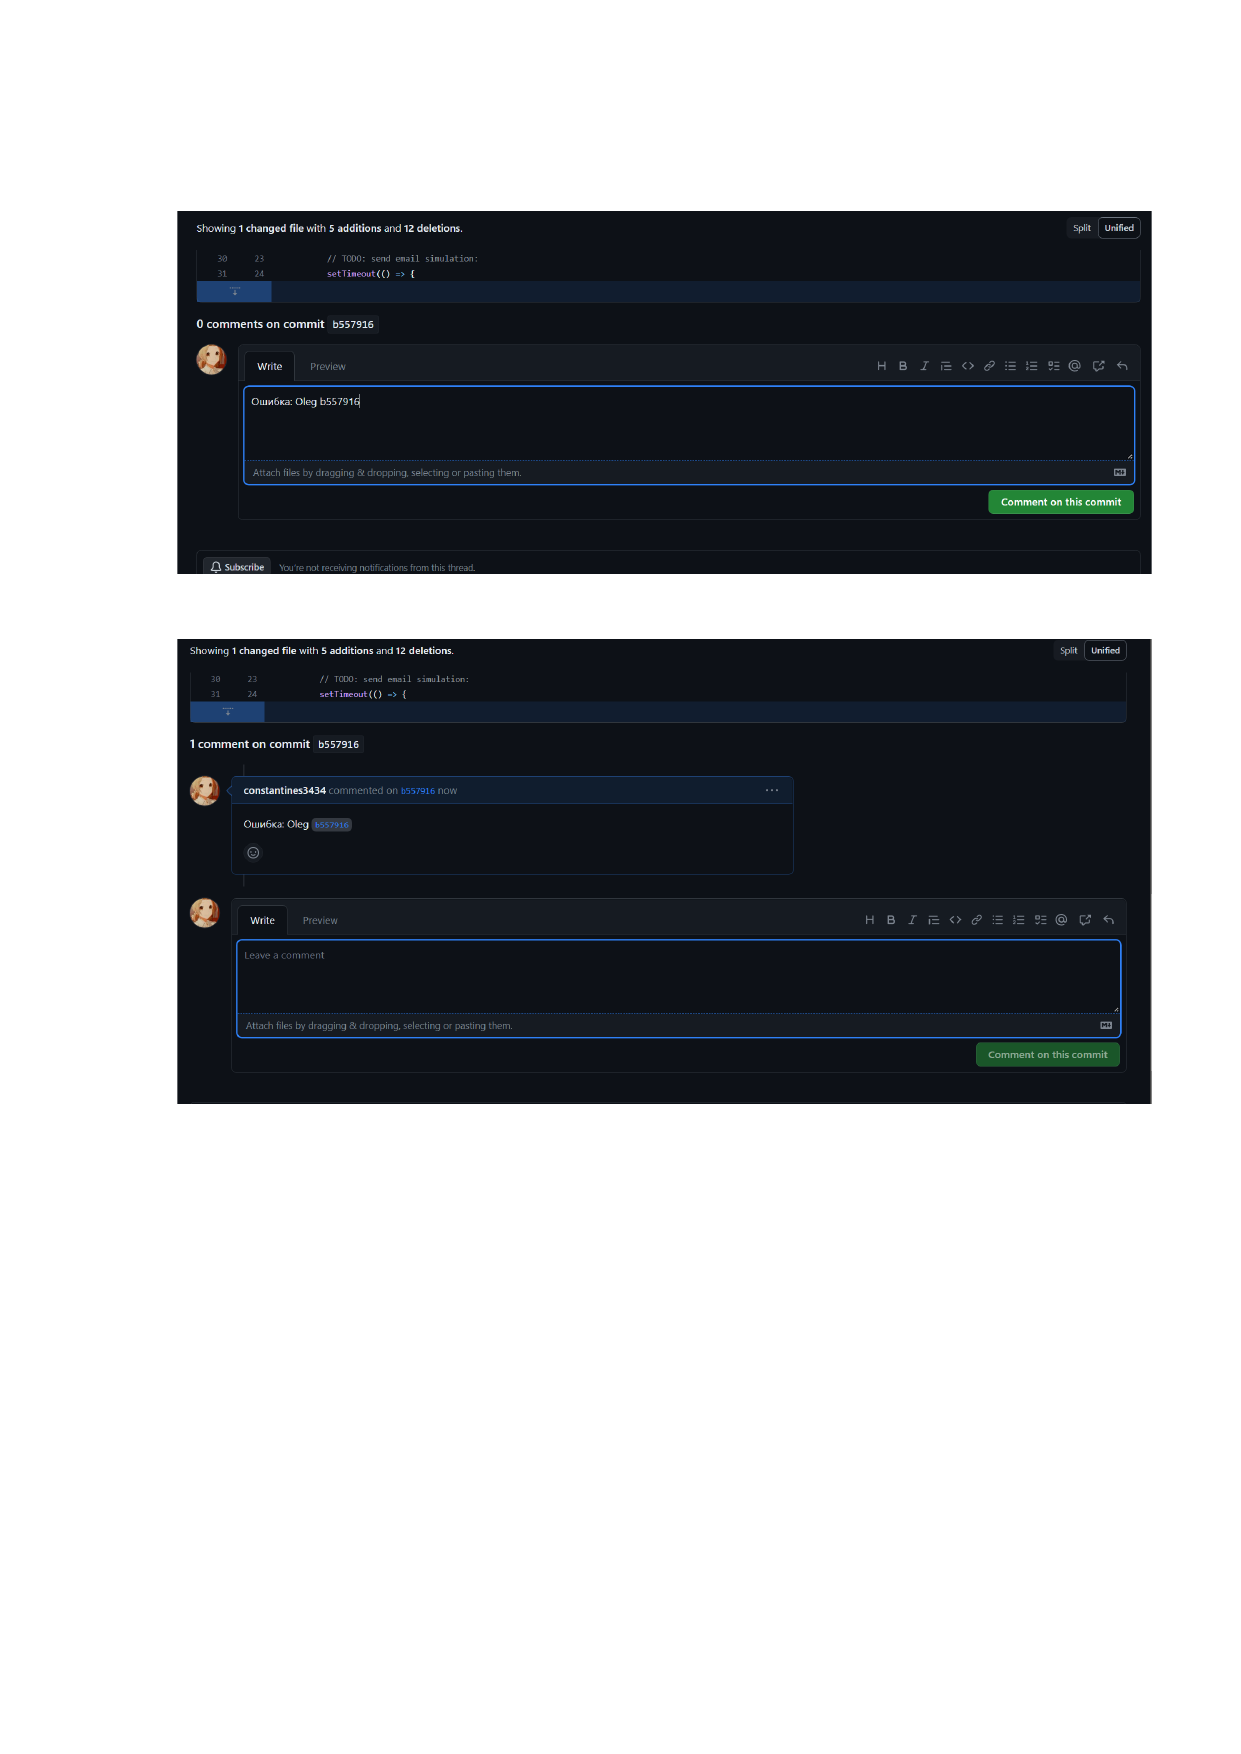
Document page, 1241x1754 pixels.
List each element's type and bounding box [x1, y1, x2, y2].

picture [177, 211, 1152, 574]
picture [177, 639, 1152, 1104]
